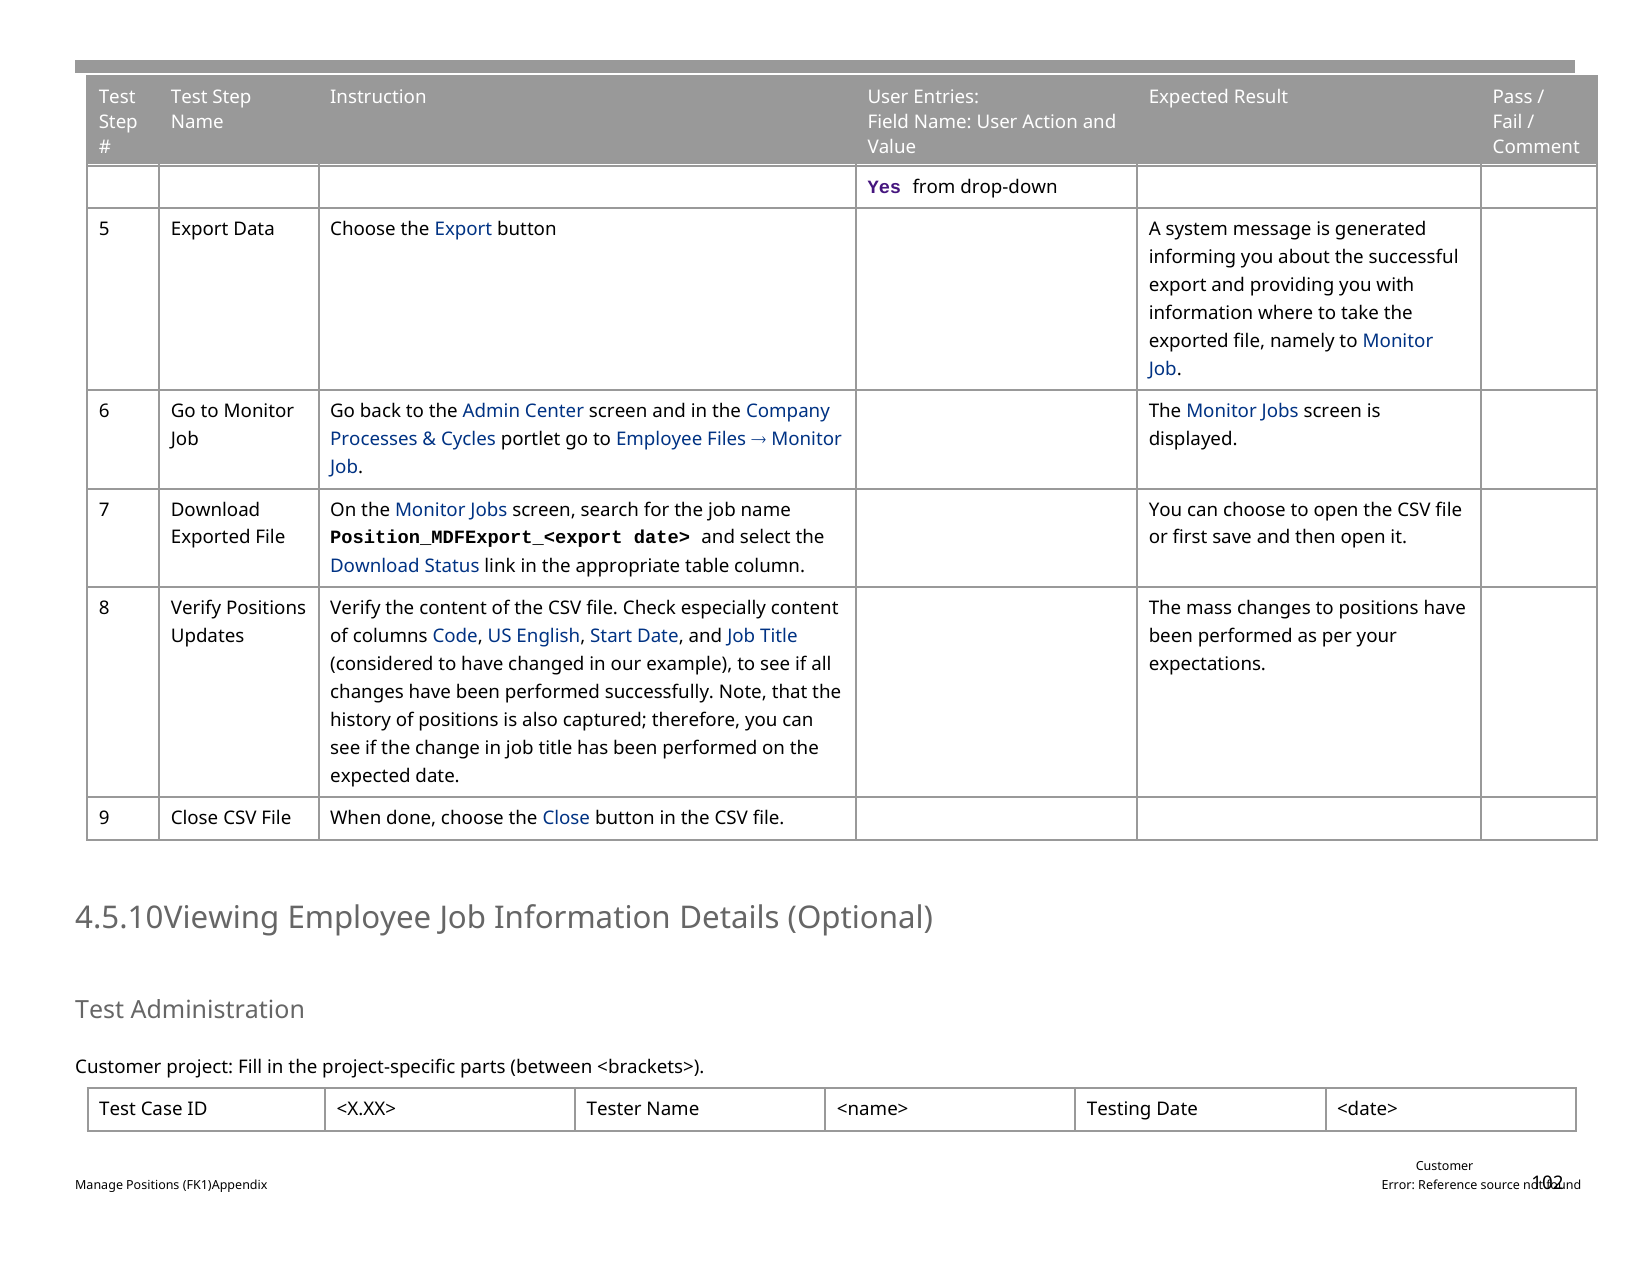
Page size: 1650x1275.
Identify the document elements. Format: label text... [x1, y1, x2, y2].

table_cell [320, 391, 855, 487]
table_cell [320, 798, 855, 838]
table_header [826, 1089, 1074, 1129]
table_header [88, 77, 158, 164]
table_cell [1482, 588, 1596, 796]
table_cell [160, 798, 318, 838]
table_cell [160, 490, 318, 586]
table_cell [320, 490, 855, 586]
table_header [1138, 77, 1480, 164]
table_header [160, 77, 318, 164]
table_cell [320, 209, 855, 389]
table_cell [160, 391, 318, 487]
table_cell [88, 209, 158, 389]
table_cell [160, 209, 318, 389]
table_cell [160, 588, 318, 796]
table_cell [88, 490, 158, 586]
subtitle Viewing Employee Job Information Details (Optional) [75, 899, 1575, 936]
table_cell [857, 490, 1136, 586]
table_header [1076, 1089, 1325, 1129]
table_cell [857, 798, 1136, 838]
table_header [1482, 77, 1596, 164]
title Test Administration [75, 995, 1575, 1024]
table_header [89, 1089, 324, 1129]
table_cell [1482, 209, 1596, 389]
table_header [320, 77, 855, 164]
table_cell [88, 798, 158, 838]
text Customer project: Fill in the project-specific parts (between <brackets>). [75, 1053, 1575, 1078]
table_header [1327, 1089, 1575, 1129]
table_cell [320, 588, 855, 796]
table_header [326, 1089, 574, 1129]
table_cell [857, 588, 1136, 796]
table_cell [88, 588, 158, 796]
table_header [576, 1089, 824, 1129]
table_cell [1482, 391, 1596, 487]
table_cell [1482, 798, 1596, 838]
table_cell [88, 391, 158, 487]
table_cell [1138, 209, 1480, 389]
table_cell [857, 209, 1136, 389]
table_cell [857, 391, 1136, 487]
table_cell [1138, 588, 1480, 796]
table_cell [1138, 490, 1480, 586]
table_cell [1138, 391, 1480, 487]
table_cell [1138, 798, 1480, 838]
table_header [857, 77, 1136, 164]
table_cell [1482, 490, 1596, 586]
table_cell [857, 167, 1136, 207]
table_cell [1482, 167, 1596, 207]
